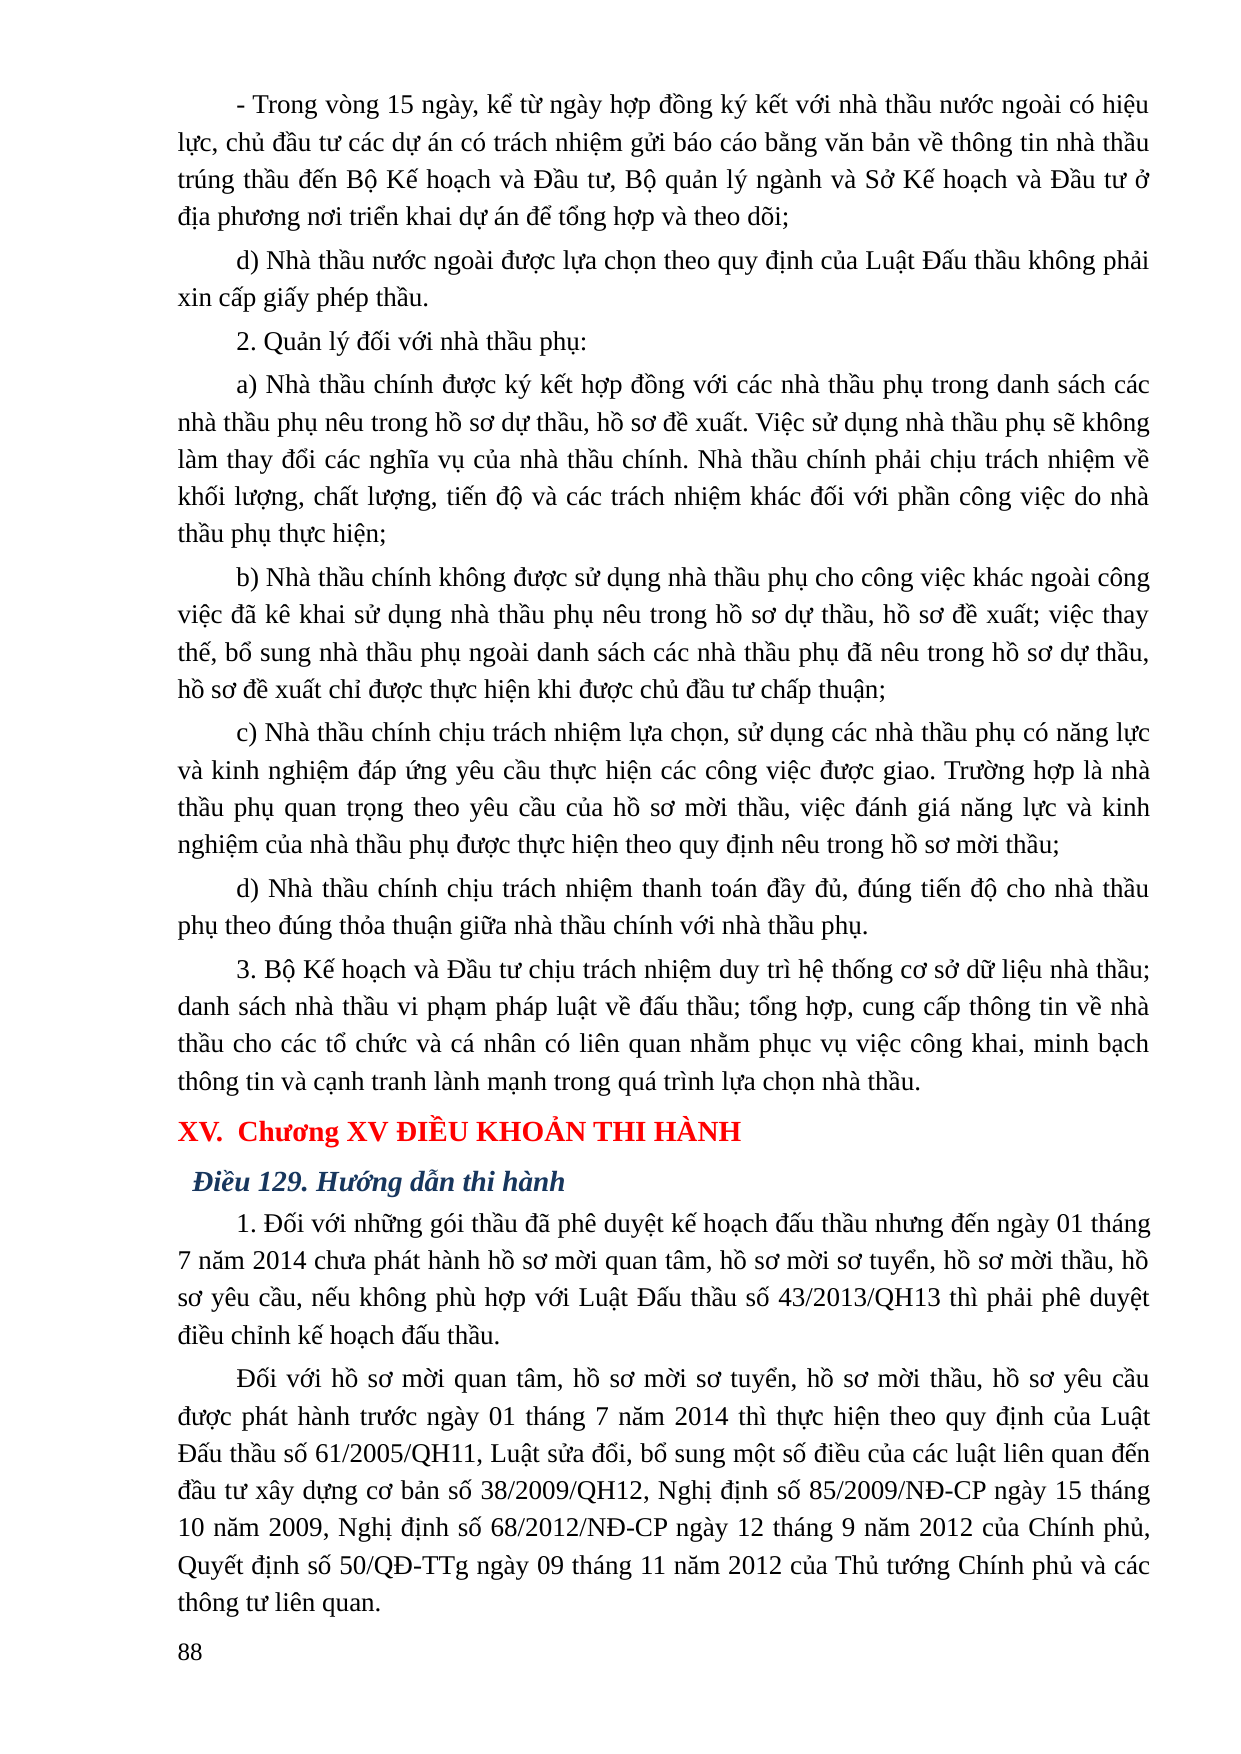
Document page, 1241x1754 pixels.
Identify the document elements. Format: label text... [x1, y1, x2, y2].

text 3. Bộ Kế hoạch và Đầu tư chịu trách nhiệm duy trì hệ thống cơ sở dữ liệu nhà thầu; danh sách nhà thầu vi phạm pháp luật về đấu thầu; tổng hợp, cung cấp thông tin về nhà thầu cho các tổ chức và cá nhân có liên quan nhằm phục vụ việc công khai, minh bạch thông tin và cạnh tranh lành mạnh trong quá trình lựa chọn nhà thầu. [177, 953, 1152, 1096]
subtitle Điều 129. Hướng dẫn thi hành [192, 1164, 1152, 1197]
text d) Nhà thầu chính chịu trách nhiệm thanh toán đầy đủ, đúng tiến độ cho nhà thầu phụ theo đúng thỏa thuận giữa nhà thầu chính với nhà thầu phụ. [177, 872, 1152, 940]
text b) Nhà thầu chính không được sử dụng nhà thầu phụ cho công việc khác ngoài công việc đã kê khai sử dụng nhà thầu phụ nêu trong hồ sơ dự thầu, hồ sơ đề xuất; việc thay thế, bổ sung nhà thầu phụ ngoài danh sách các nhà thầu phụ đã nêu trong hồ sơ dự thầu, hồ sơ đề xuất chỉ được thực hiện khi được chủ đầu tư chấp thuận; [177, 561, 1152, 704]
text d) Nhà thầu nước ngoài được lựa chọn theo quy định của Luật Đấu thầu không phải xin cấp giấy phép thầu. [177, 244, 1152, 312]
text - Trong vòng 15 ngày, kể từ ngày hợp đồng ký kết với nhà thầu nước ngoài có hiệu lực, chủ đầu tư các dự án có trách nhiệm gửi báo cáo bằng văn bản về thông tin nhà thầu trúng thầu đến Bộ Kế hoạch và Đầu tư, Bộ quản lý ngành và Sở Kế hoạch và Đầu tư ở địa phương nơi triển khai dự án để tổng hợp và theo dõi; [177, 89, 1152, 232]
text 2. Quản lý đối với nhà thầu phụ: [177, 325, 1152, 356]
text a) Nhà thầu chính được ký kết hợp đồng với các nhà thầu phụ trong danh sách các nhà thầu phụ nêu trong hồ sơ dự thầu, hồ sơ đề xuất. Việc sử dụng nhà thầu phụ sẽ không làm thay đổi các nghĩa vụ của nhà thầu chính. Nhà thầu chính phải chịu trách nhiệm về khối lượng, chất lượng, tiến độ và các trách nhiệm khác đối với phần công việc do nhà thầu phụ thực hiện; [177, 368, 1152, 549]
subtitle Chương XV ĐIỀU KHOẢN THI HÀNH [177, 1114, 1152, 1148]
text Đối với hồ sơ mời quan tâm, hồ sơ mời sơ tuyển, hồ sơ mời thầu, hồ sơ yêu cầu được phát hành trước ngày 01 tháng 7 năm 2014 thì thực hiện theo quy định của Luật Đấu thầu số 61/2005/QH11, Luật sửa đổi, bổ sung một số điều của các luật liên quan đến đầu tư xây dựng cơ bản số 38/2009/QH12, Nghị định số 85/2009/NĐ-CP ngày 15 tháng 10 năm 2009, Nghị định số 68/2012/NĐ-CP ngày 12 tháng 9 năm 2012 của Chính phủ, Quyết định số 50/QĐ-TTg ngày 09 tháng 11 năm 2012 của Thủ tướng Chính phủ và các thông tư liên quan. [177, 1362, 1152, 1617]
text c) Nhà thầu chính chịu trách nhiệm lựa chọn, sử dụng các nhà thầu phụ có năng lực và kinh nghiệm đáp ứng yêu cầu thực hiện các công việc được giao. Trường hợp là nhà thầu phụ quan trọng theo yêu cầu của hồ sơ mời thầu, việc đánh giá năng lực và kinh nghiệm của nhà thầu phụ được thực hiện theo quy định nêu trong hồ sơ mời thầu; [177, 717, 1152, 859]
text 1. Đối với những gói thầu đã phê duyệt kế hoạch đấu thầu nhưng đến ngày 01 tháng 7 năm 2014 chưa phát hành hồ sơ mời quan tâm, hồ sơ mời sơ tuyển, hồ sơ mời thầu, hồ sơ yêu cầu, nếu không phù hợp với Luật Đấu thầu số 43/2013/QH13 thì phải phê duyệt điều chỉnh kế hoạch đấu thầu. [177, 1207, 1152, 1350]
